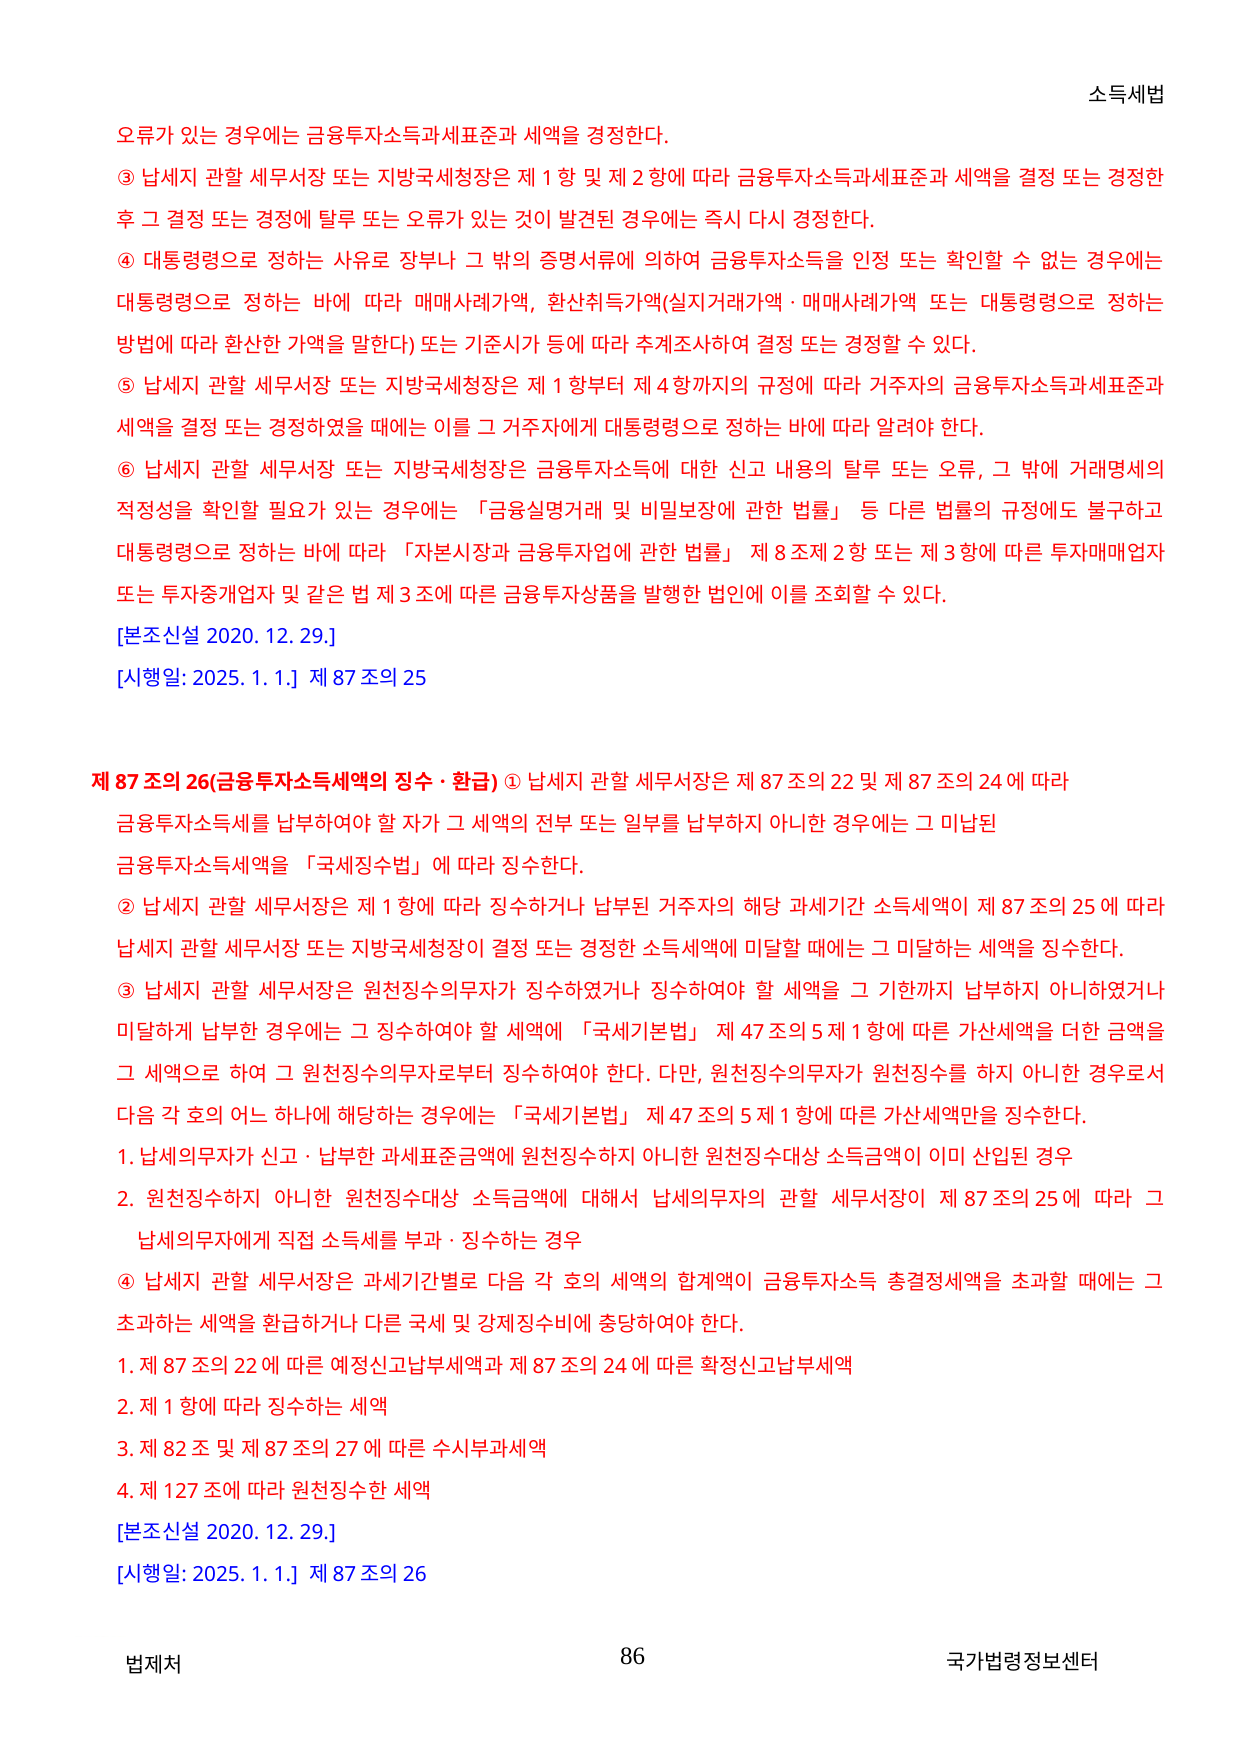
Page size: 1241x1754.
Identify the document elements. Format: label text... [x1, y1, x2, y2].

text [본조신설 2020. 12. 29.] [117, 1504, 1165, 1546]
text 1. 제87조의22에 따른 예정신고납부세액과 제87조의24에 따른 확정신고납부세액 [117, 1337, 1165, 1379]
text [시행일: 2025. 1. 1.] 제87조의25 [117, 650, 1165, 692]
text 3. 제82조 및 제87조의27에 따른 수시부과세액 [117, 1421, 1165, 1462]
text ② 납세지 관할 세무서장은 제1항에 따라 징수하거나 납부된 거주자의 해당 과세기간 소득세액이 제87조의25에 따라 납세지 관할 세무서장 또는 지방국세청장이 결정 또는 경정한 소득세액에 미달할 때에는 그 미달하는 세액을 징수한다. [117, 879, 1165, 962]
text 2. 제1항에 따라 징수하는 세액 [117, 1379, 1165, 1421]
text ③ 납세지 관할 세무서장 또는 지방국세청장은 제1항 및 제2항에 따라 금융투자소득과세표준과 세액을 결정 또는 경정한 후 그 결정 또는 경정에 탈루 또는 오류가 있는 것이 발견된 경우에는 즉시 다시 경정한다. [117, 150, 1165, 233]
text ⑤ 납세지 관할 세무서장 또는 지방국세청장은 제1항부터 제4항까지의 규정에 따라 거주자의 금융투자소득과세표준과 세액을 결정 또는 경정하였을 때에는 이를 그 거주자에게 대통령령으로 정하는 바에 따라 알려야 한다. [117, 358, 1165, 442]
text ④ 대통령령으로 정하는 사유로 장부나 그 밖의 증명서류에 의하여 금융투자소득을 인정 또는 확인할 수 없는 경우에는 대통령령으로 정하는 바에 따라 매매사례가액, 환산취득가액(실지거래가액ㆍ매매사례가액 또는 대통령령으로 정하는 방법에 따라 환산한 가액을 말한다) 또는 기준시가 등에 따라 추계조사하여 결정 또는 경정할 수 있다. [117, 233, 1165, 358]
text [시행일: 2025. 1. 1.] 제87조의26 [117, 1546, 1165, 1587]
text 4. 제127조에 따라 원천징수한 세액 [117, 1462, 1165, 1504]
text ③ 납세지 관할 세무서장은 원천징수의무자가 징수하였거나 징수하여야 할 세액을 그 기한까지 납부하지 아니하였거나 미달하게 납부한 경우에는 그 징수하여야 할 세액에 「국세기본법」 제47조의5제1항에 따른 가산세액을 더한 금액을 그 세액으로 하여 그 원천징수의무자로부터 징수하여야 한다. 다만, 원천징수의무자가 원천징수를 하지 아니한 경우로서 다음 각 호의 어느 하나에 해당하는 경우에는 「국세기본법」 제47조의5제1항에 따른 가산세액만을 징수한다. [117, 962, 1165, 1129]
text ④ 납세지 관할 세무서장은 과세기간별로 다음 각 호의 세액의 합계액이 금융투자소득 총결정세액을 초과할 때에는 그 초과하는 세액을 환급하거나 다른 국세 및 강제징수비에 충당하여야 한다. [117, 1254, 1165, 1337]
text ⑥ 납세지 관할 세무서장 또는 지방국세청장은 금융투자소득에 대한 신고 내용의 탈루 또는 오류, 그 밖에 거래명세의 적정성을 확인할 필요가 있는 경우에는 「금융실명거래 및 비밀보장에 관한 법률」 등 다른 법률의 규정에도 불구하고 대통령령으로 정하는 바에 따라 「자본시장과 금융투자업에 관한 법률」 제8조제2항 또는 제3항에 따른 투자매매업자 또는 투자중개업자 및 같은 법 제3조에 따른 금융투자상품을 발행한 법인에 이를 조회할 수 있다. [117, 442, 1165, 608]
text 1. 납세의무자가 신고ㆍ납부한 과세표준금액에 원천징수하지 아니한 원천징수대상 소득금액이 이미 산입된 경우 [117, 1129, 1165, 1171]
text 제87조의26(금융투자소득세액의 징수ㆍ환급) ① 납세지 관할 세무서장은 제87조의22 및 제87조의24에 따라 금융투자소득세를 납부하여야 할 자가 그 세액의 전부 또는 일부를 납부하지 아니한 경우에는 그 미납된 금융투자소득세액을 「국세징수법」에 따라 징수한다. [92, 754, 1165, 879]
text 2. 원천징수하지 아니한 원천징수대상 소득금액에 대해서 납세의무자의 관할 세무서장이 제87조의25에 따라 그 납세의무자에게 직접 소득세를 부과ㆍ징수하는 경우 [117, 1171, 1165, 1254]
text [117, 108, 1165, 150]
text [본조신설 2020. 12. 29.] [117, 608, 1165, 650]
